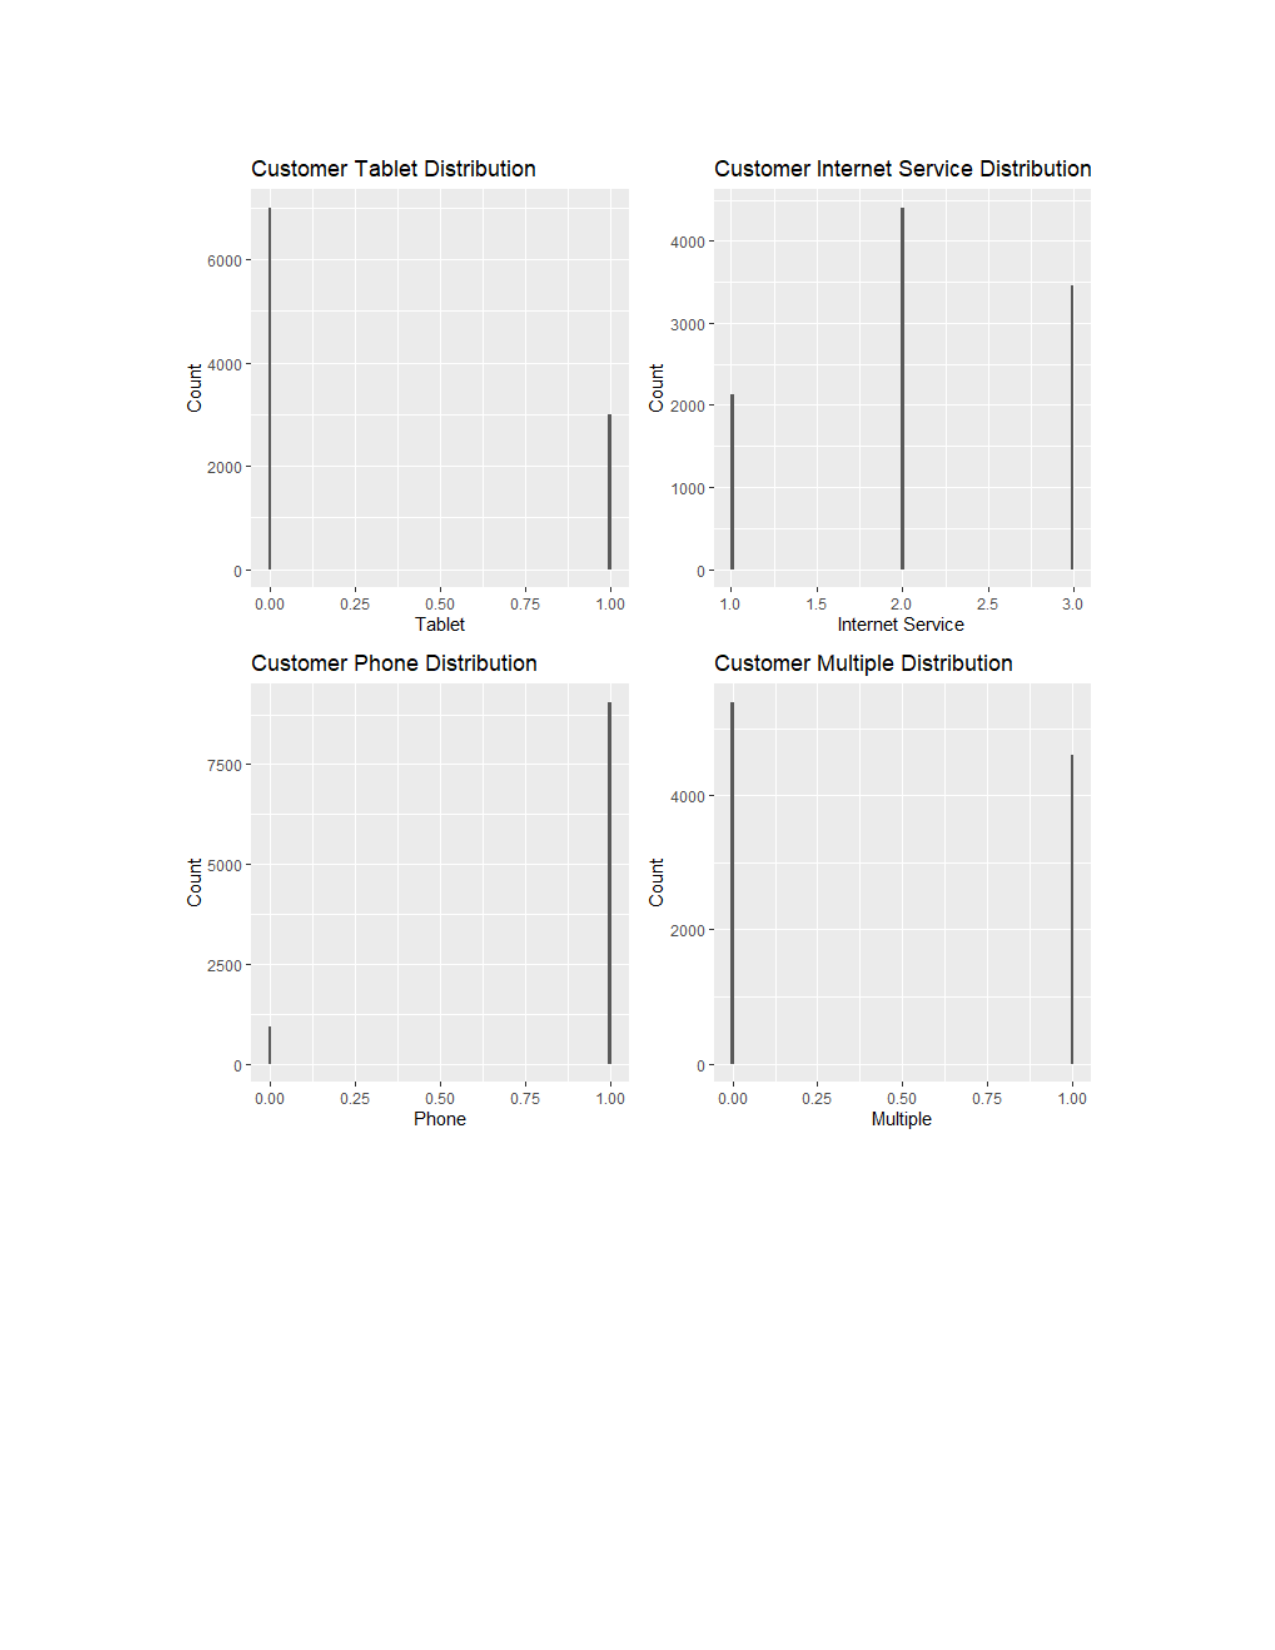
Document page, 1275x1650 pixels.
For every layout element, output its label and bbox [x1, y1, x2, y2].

picture [177, 150, 1101, 1138]
